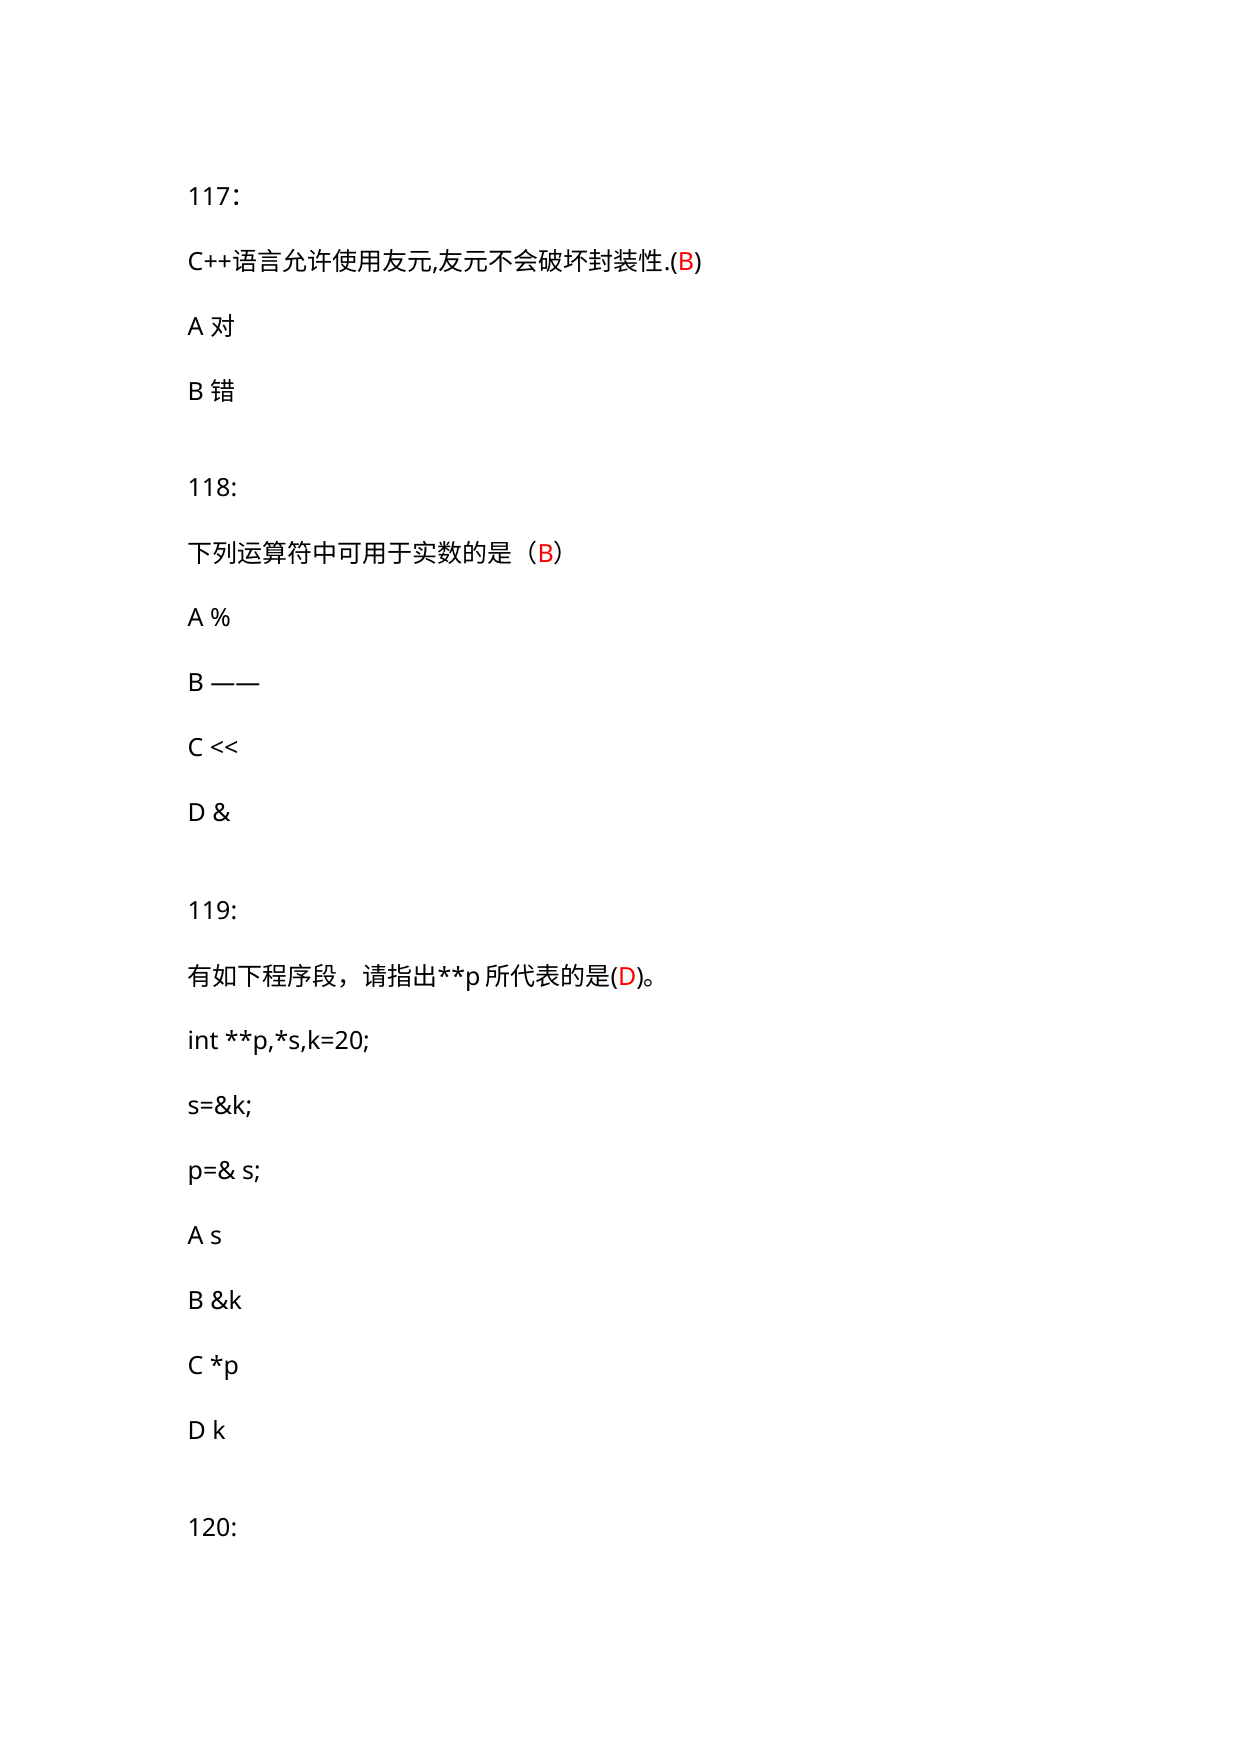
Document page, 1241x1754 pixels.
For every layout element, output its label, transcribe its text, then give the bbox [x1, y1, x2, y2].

text s=&k; [187, 1072, 1053, 1137]
text C++语言允许使用友元,友元不会破坏封装性.(B) [187, 227, 1053, 292]
text B 错 [187, 357, 1053, 422]
text A % [187, 584, 1053, 649]
text int **p,*s,k=20; [187, 1007, 1053, 1072]
text C *p [187, 1332, 1053, 1397]
text D & [187, 779, 1053, 844]
text p=& s; [187, 1137, 1053, 1202]
text 118: [187, 454, 1053, 519]
text 下列运算符中可用于实数的是（B） [187, 519, 1053, 584]
text 119: [187, 877, 1053, 942]
text C << [187, 714, 1053, 779]
text A 对 [187, 292, 1053, 357]
text B ―― [187, 649, 1053, 714]
text A s [187, 1202, 1053, 1267]
text 117： [187, 162, 1053, 227]
text D k [187, 1397, 1053, 1462]
text 有如下程序段，请指出**p所代表的是(D)。 [187, 942, 1053, 1007]
text 120: [187, 1494, 1053, 1559]
text B &k [187, 1267, 1053, 1332]
